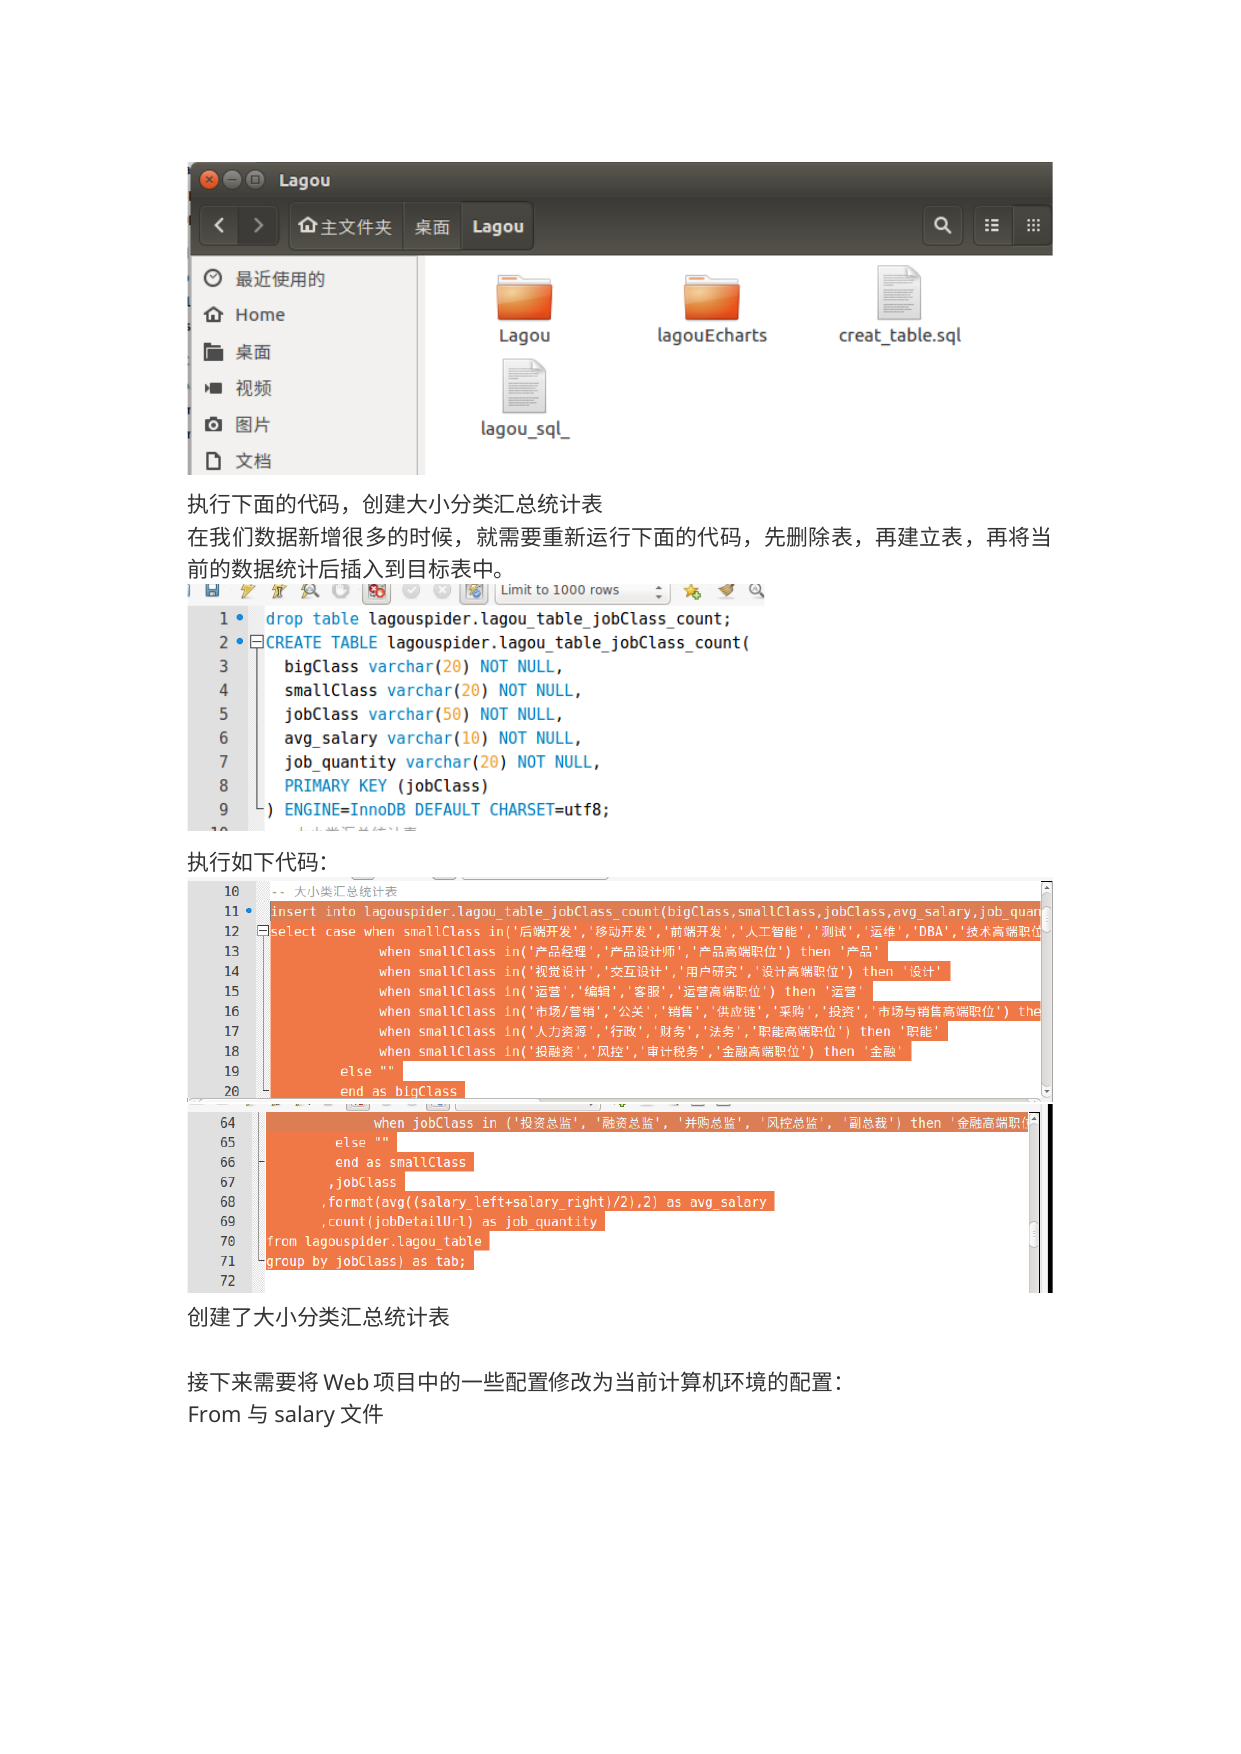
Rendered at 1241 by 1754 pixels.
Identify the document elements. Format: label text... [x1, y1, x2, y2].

text 在我们数据新增很多的时候，就需要重新运行下面的代码，先删除表，再建立表，再将当前的数据统计后插入到目标表中。 [187, 519, 1053, 584]
text From 与 salary 文件 [187, 1397, 1053, 1429]
text 创建了大小分类汇总统计表 [187, 1299, 1053, 1332]
text 执行下面的代码，创建大小分类汇总统计表 [187, 487, 1053, 519]
picture [187, 162, 1053, 475]
text 执行如下代码： [187, 844, 1053, 877]
text 接下来需要将Web项目中的一些配置修改为当前计算机环境的配置： [187, 1364, 1053, 1397]
picture [187, 1104, 1053, 1293]
picture [187, 584, 765, 831]
picture [187, 877, 1053, 1102]
